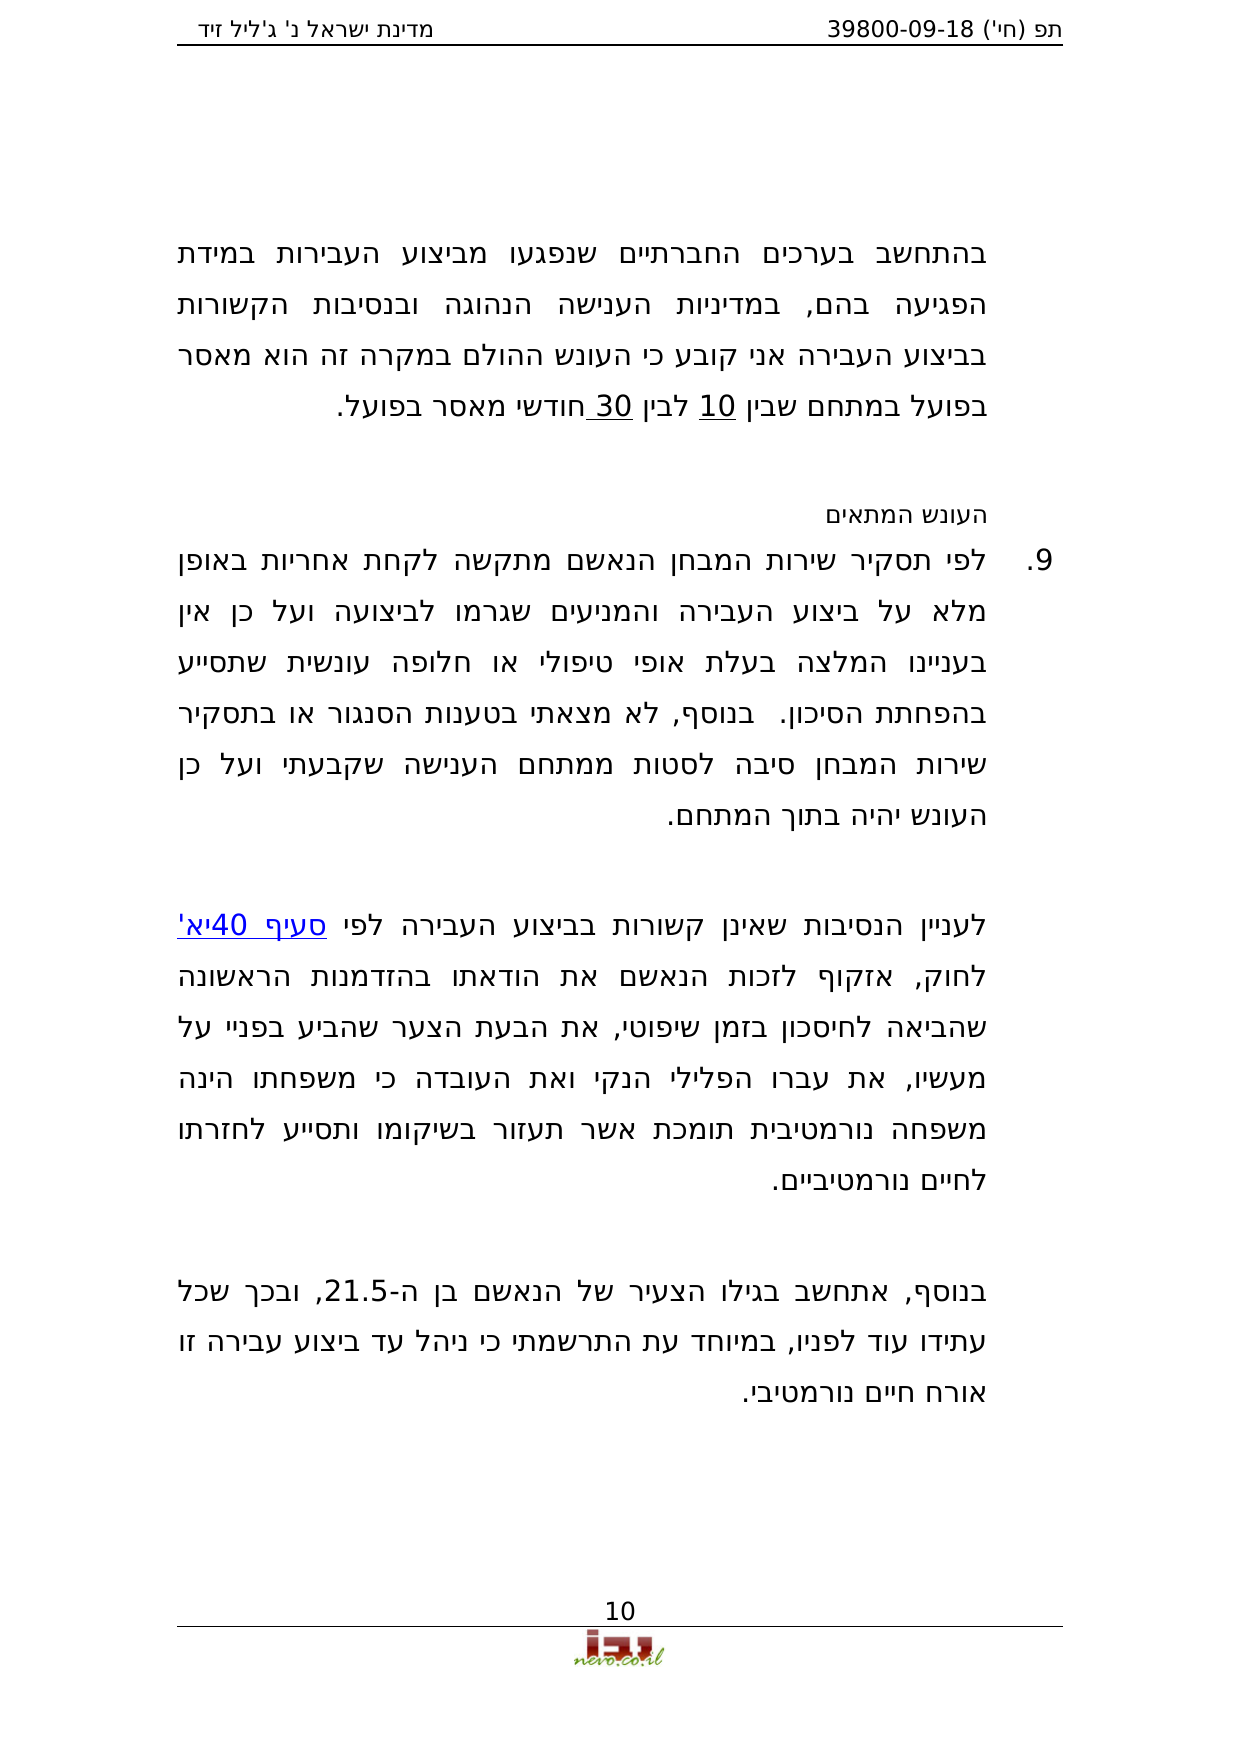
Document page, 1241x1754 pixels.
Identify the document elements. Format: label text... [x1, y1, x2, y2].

list לפי תסקיר שירות המבחן הנאשם מתקשה לקחת אחריות באופן מלא על ביצוע העבירה והמניעים שגרמו לביצועה ועל כן אין בעניינו המלצה בעלת אופי טיפולי או חלופה עונשית שתסייע בהפחתת הסיכון. בנוסף, לא מצאתי בטענות הסנגור או בתסקיר שירות המבחן סיבה לסטות ממתחם הענישה שקבעתי ועל כן העונש יהיה בתוך המתחם. [177, 544, 1026, 832]
picture [574, 1629, 666, 1667]
list בהתחשב בערכים החברתיים שנפגעו מביצוע העבירות במידת הפגיעה בהם, במדיניות הענישה הנהוגה ובנסיבות הקשורות בביצוע העבירה אני קובע כי העונש ההולם במקרה זה הוא מאסר בפועל במתחם שבין 10 לבין 30 חודשי מאסר בפועל. [177, 237, 988, 423]
text העונש המתאים [177, 500, 988, 529]
list בנוסף, אתחשב בגילו הצעיר של הנאשם בן ה-21.5, ובכך שכל עתידו עוד לפניו, במיוחד עת התרשמתי כי ניהל עד ביצוע עבירה זו אורח חיים נורמטיבי. [177, 1274, 988, 1410]
list לעניין הנסיבות שאינן קשורות בביצוע העבירה לפי סעיף 40יא' לחוק, אזקוף לזכות הנאשם את הודאתו בהזדמנות הראשונה שהביאה לחיסכון בזמן שיפוטי, את הבעת הצער שהביע בפניי על מעשיו, את עברו הפלילי הנקי ואת העובדה כי משפחתו הינה משפחה נורמטיבית תומכת אשר תעזור בשיקומו ותסייע לחזרתו לחיים נורמטיביים. [177, 909, 988, 1197]
